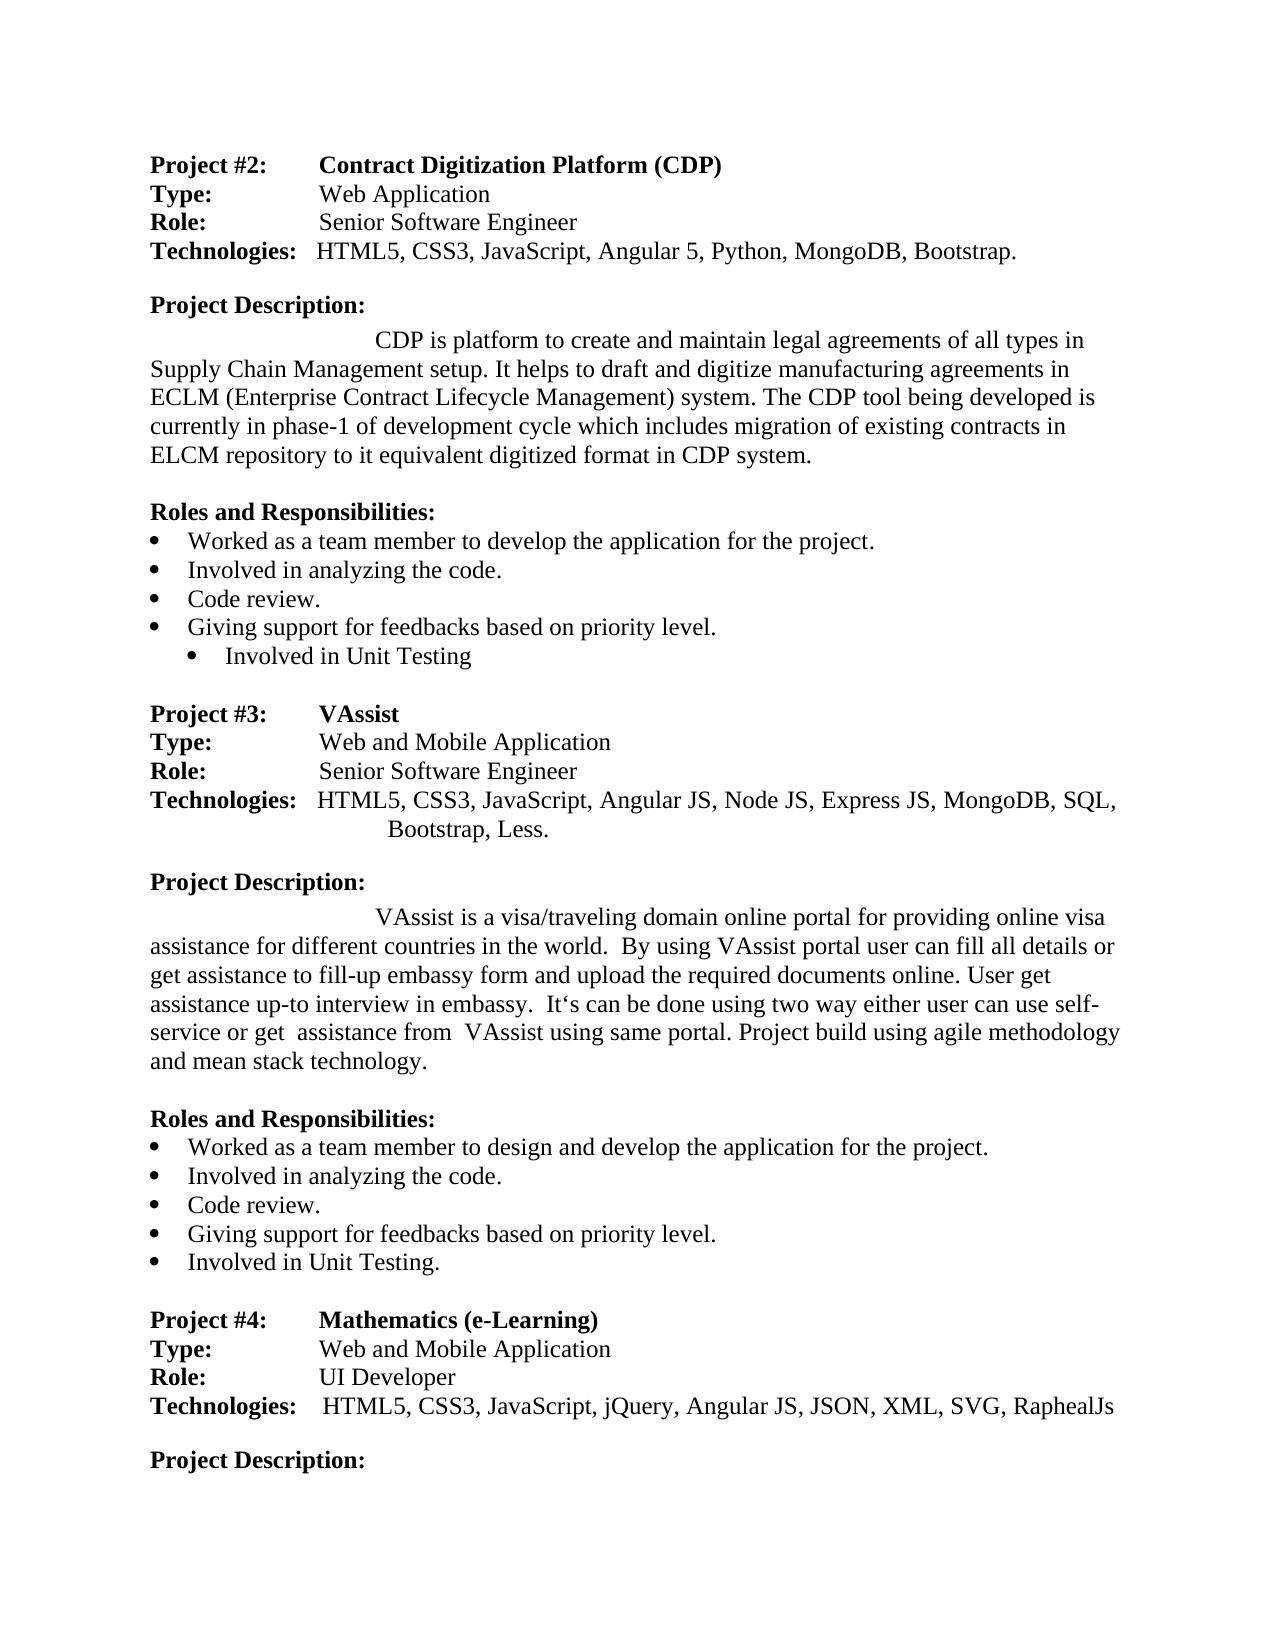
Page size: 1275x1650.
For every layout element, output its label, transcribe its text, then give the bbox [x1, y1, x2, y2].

text Technologies: HTML5, CSS3, JavaScript, jQuery, Angular JS, JSON, XML, SVG, RaphealJs [150, 1391, 1125, 1420]
text Role: Senior Software Engineer [150, 756, 1125, 785]
subtitle Project Description: [150, 1445, 1125, 1474]
text Roles and Responsibilities: [150, 497, 1125, 526]
list Worked as a team member to develop the application for the project. [150, 526, 1125, 555]
list Involved in analyzing the code. [150, 1161, 1125, 1190]
text Technologies: HTML5, CSS3, JavaScript, Angular 5, Python, MongoDB, Bootstrap. [150, 236, 1125, 265]
text Project #4: Mathematics (e-Learning) [150, 1305, 1125, 1334]
text Technologies: HTML5, CSS3, JavaScript, Angular JS, Node JS, Express JS, MongoDB, SQL, Bootstrap, Less. [150, 785, 1125, 842]
text CDP is platform to create and maintain legal agreements of all types in Supply Chain Management setup. It helps to draft and digitize manufacturing agreements in ECLM (Enterprise Contract Lifecycle Management) system. The CDP tool being developed is currently in phase-1 of development cycle which includes migration of existing contracts in ELCM repository to it equivalent digitized format in CDP system. [150, 325, 1125, 469]
list Code review. [150, 584, 1125, 612]
list Giving support for feedbacks based on priority level. [150, 612, 1125, 641]
text Type: Web Application [150, 179, 1125, 207]
text Type: Web and Mobile Application [150, 1334, 1125, 1362]
text Project #2: Contract Digitization Platform (CDP) [150, 150, 1125, 179]
text Role: UI Developer [150, 1362, 1125, 1391]
list Worked as a team member to design and develop the application for the project. [150, 1132, 1125, 1161]
text Project #3: VAssist [150, 699, 1125, 727]
text VAssist is a visa/traveling domain online portal for providing online visa assistance for different countries in the world. By using VAssist portal user can fill all details or get assistance to fill-up embassy form and upload the required documents online. User get assistance up-to interview in embassy. It‘s can be done using two way either user can use self-service or get assistance from VAssist using same portal. Project build using agile methodology and mean stack technology. [150, 902, 1125, 1075]
text Type: Web and Mobile Application [150, 727, 1125, 756]
list Involved in Unit Testing [187, 641, 1125, 670]
text Role: Senior Software Engineer [150, 207, 1125, 236]
list Giving support for feedbacks based on priority level. [150, 1219, 1125, 1247]
list Involved in analyzing the code. [150, 555, 1125, 584]
list Code review. [150, 1190, 1125, 1219]
list Involved in Unit Testing. [150, 1247, 1125, 1276]
subtitle Project Description: [150, 290, 1125, 319]
subtitle Project Description: [150, 867, 1125, 896]
text Roles and Responsibilities: [150, 1104, 1125, 1132]
